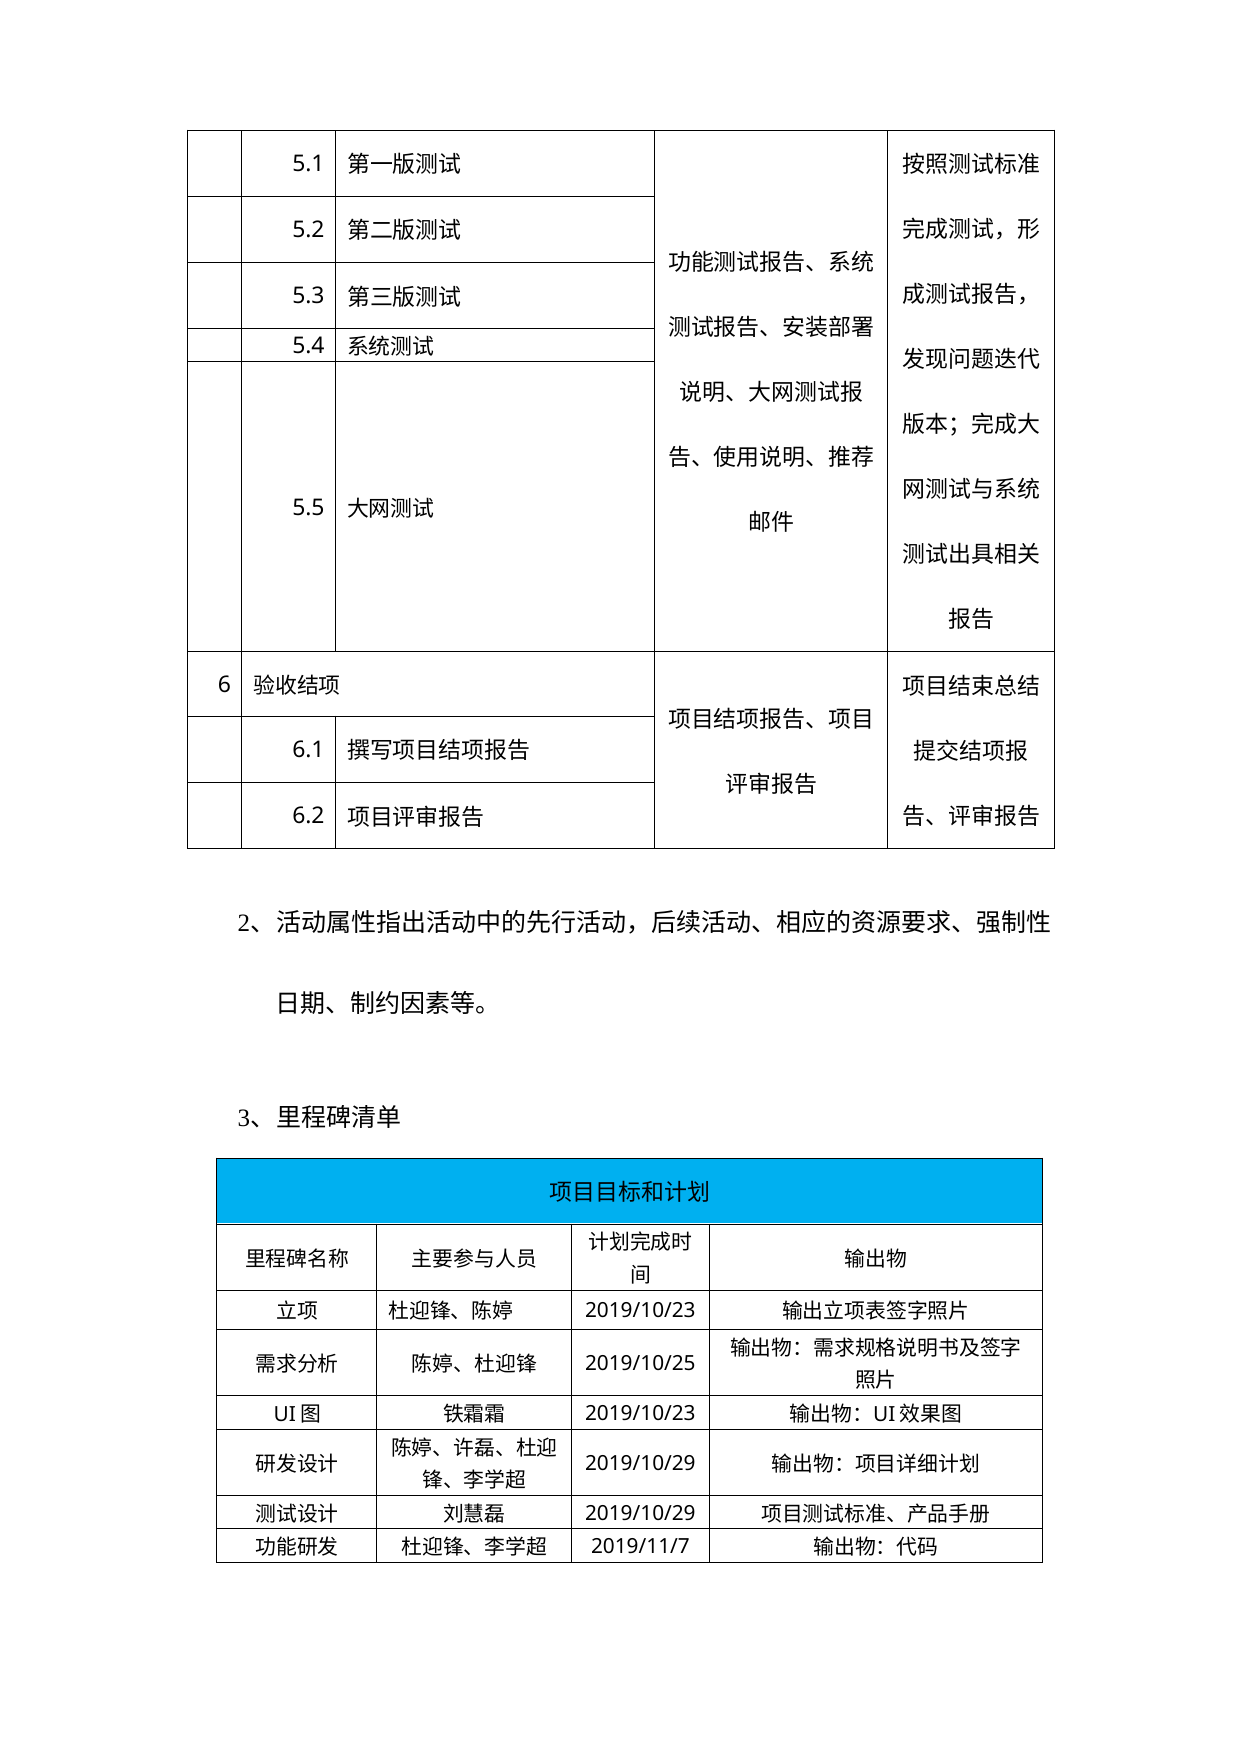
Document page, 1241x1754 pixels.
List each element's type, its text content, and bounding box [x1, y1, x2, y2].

table_cell 项目测试标准、产品手册 [710, 1496, 1042, 1528]
table_cell 输出物 [710, 1225, 1042, 1289]
table_cell 第三版测试 [336, 263, 654, 328]
table_cell [188, 131, 241, 196]
table_cell 里程碑名称 [217, 1225, 376, 1289]
table_cell 5.2 [242, 197, 335, 262]
table_cell 铁霜霜 [377, 1396, 571, 1429]
table_cell 输出物：项目详细计划 [710, 1430, 1042, 1495]
table_cell 需求分析 [217, 1330, 376, 1395]
table_cell 刘慧磊 [377, 1496, 571, 1528]
table_cell 6 [188, 652, 241, 716]
table_cell 项目评审报告 [336, 783, 654, 848]
table_cell 2019/10/23 [572, 1396, 709, 1429]
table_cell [888, 131, 1054, 651]
table_cell 项目结束总结提交结项报告、评审报告 [888, 652, 1054, 848]
table_cell 6.2 [242, 783, 335, 848]
table_cell 杜迎锋、陈婷 [377, 1291, 571, 1329]
table_cell 陈婷、杜迎锋 [377, 1330, 571, 1395]
table_cell [188, 263, 241, 328]
table_cell 立项 [217, 1291, 376, 1329]
table_cell 撰写项目结项报告 [336, 717, 654, 782]
table_cell 输出立项表签字照片 [710, 1291, 1042, 1329]
table_cell 5.3 [242, 263, 335, 328]
table_cell 2019/10/29 [572, 1430, 709, 1495]
table_cell [188, 362, 241, 651]
table_cell 陈婷、许磊、杜迎锋、李学超 [377, 1430, 571, 1495]
table_cell [188, 783, 241, 848]
table_cell 项目结项报告、项目评审报告 [655, 652, 887, 848]
table_cell 计划完成时间 [572, 1225, 709, 1289]
table_cell UI图 [217, 1396, 376, 1429]
table_cell 大网测试 [336, 362, 654, 651]
table_cell 系统测试 [336, 329, 654, 361]
table_cell 2019/10/23 [572, 1291, 709, 1329]
table_cell 主要参与人员 [377, 1225, 571, 1289]
table_cell 第二版测试 [336, 197, 654, 262]
table_cell [188, 197, 241, 262]
table_cell 输出物：需求规格说明书及签字照片 [710, 1330, 1042, 1395]
list 活动属性指出活动中的先行活动，后续活动、相应的资源要求、强制性日期、制约因素等。 [237, 888, 1053, 1034]
table_cell 功能研发 [217, 1529, 376, 1562]
table_cell 研发设计 [217, 1430, 376, 1495]
table_header 项目目标和计划 [217, 1159, 1042, 1223]
list 里程碑清单 [237, 1083, 1053, 1148]
table_cell 2019/11/7 [572, 1529, 709, 1562]
table_cell [188, 717, 241, 782]
table_cell 输出物：代码 [710, 1529, 1042, 1562]
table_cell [655, 131, 887, 651]
table_cell 输出物：UI效果图 [710, 1396, 1042, 1429]
table_cell 5.1 [242, 131, 335, 196]
table_cell 5.4 [242, 329, 335, 361]
table_cell 验收结项 [242, 652, 654, 716]
table_cell 5.5 [242, 362, 335, 651]
table_cell 测试设计 [217, 1496, 376, 1528]
table_cell 杜迎锋、李学超 [377, 1529, 571, 1562]
table_cell [188, 329, 241, 361]
table_cell 2019/10/25 [572, 1330, 709, 1395]
table_cell 6.1 [242, 717, 335, 782]
table_cell 第一版测试 [336, 131, 654, 196]
table_cell 2019/10/29 [572, 1496, 709, 1528]
